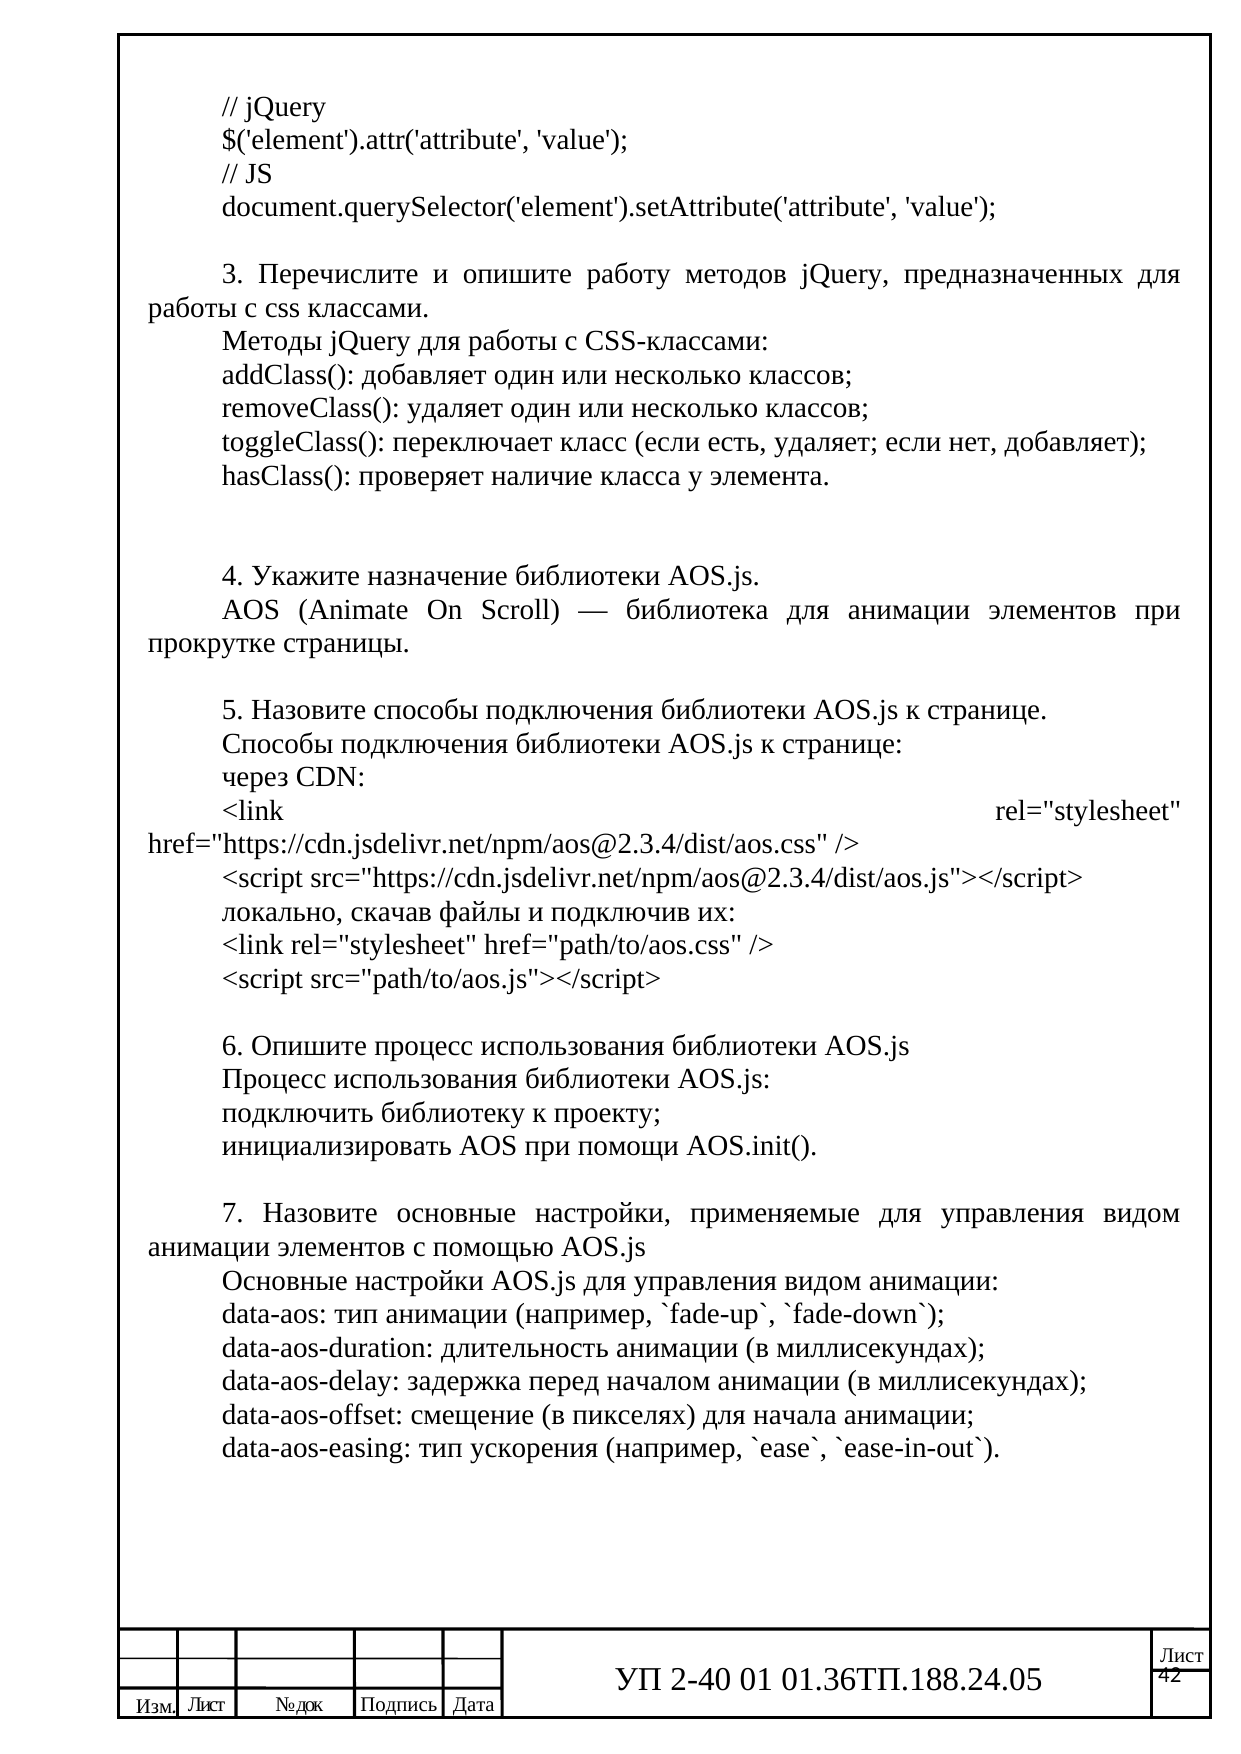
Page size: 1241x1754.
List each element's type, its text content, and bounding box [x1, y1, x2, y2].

text <link rel="stylesheet" href="path/to/aos.css" /> [148, 927, 1181, 961]
text data-aos: тип анимации (например, `fade-up`, `fade-down`); [148, 1296, 1181, 1330]
text 4. Укажите назначение библиотеки AOS.js. [148, 558, 1181, 592]
text 3. Перечислите и опишите работу методов jQuery, предназначенных для работы с css классами. [148, 256, 1181, 323]
text // jQuery [148, 89, 1181, 122]
text document.querySelector('element').setAttribute('attribute', 'value'); [148, 189, 1181, 223]
text 6. Опишите процесс использования библиотеки AOS.js [148, 1028, 1181, 1061]
text через CDN: [148, 759, 1181, 793]
text <script src="https://cdn.jsdelivr.net/npm/aos@2.3.4/dist/aos.js"></script> [148, 860, 1181, 894]
text data-aos-easing: тип ускорения (например, `ease`, `ease-in-out`). [148, 1430, 1181, 1464]
text removeClass(): удаляет один или несколько классов; [148, 391, 1181, 424]
text toggleClass(): переключает класс (если есть, удаляет; если нет, добавляет); [148, 424, 1181, 458]
text hasClass(): проверяет наличие класса у элемента. [148, 458, 1181, 491]
text 5. Назовите способы подключения библиотеки AOS.js к странице. [148, 692, 1181, 726]
text локально, скачав файлы и подключив их: [148, 894, 1181, 927]
text data-aos-offset: смещение (в пикселях) для начала анимации; [148, 1397, 1181, 1430]
text addClass(): добавляет один или несколько классов; [148, 357, 1181, 391]
text // JS [148, 156, 1181, 189]
text Основные настройки AOS.js для управления видом анимации: [148, 1263, 1181, 1296]
text data-aos-delay: задержка перед началом анимации (в миллисекундах); [148, 1363, 1181, 1397]
text подключить библиотеку к проекту; [148, 1095, 1181, 1128]
text AOS (Animate On Scroll) — библиотека для анимации элементов при прокрутке страницы. [148, 592, 1181, 659]
text <link rel="stylesheet" href="https://cdn.jsdelivr.net/npm/aos@2.3.4/dist/aos.css" /> [148, 793, 1181, 860]
text <script src="path/to/aos.js"></script> [148, 961, 1181, 994]
text data-aos-duration: длительность анимации (в миллисекундах); [148, 1330, 1181, 1363]
text 7. Назовите основные настройки, применяемые для управления видом анимации элементов с помощью AOS.js [148, 1196, 1181, 1263]
text инициализировать AOS при помощи AOS.init(). [148, 1128, 1181, 1162]
text $('element').attr('attribute', 'value'); [148, 122, 1181, 156]
text Процесс использования библиотеки AOS.js: [148, 1061, 1181, 1095]
text Методы jQuery для работы с CSS-классами: [148, 323, 1181, 357]
text Способы подключения библиотеки AOS.js к странице: [148, 726, 1181, 759]
